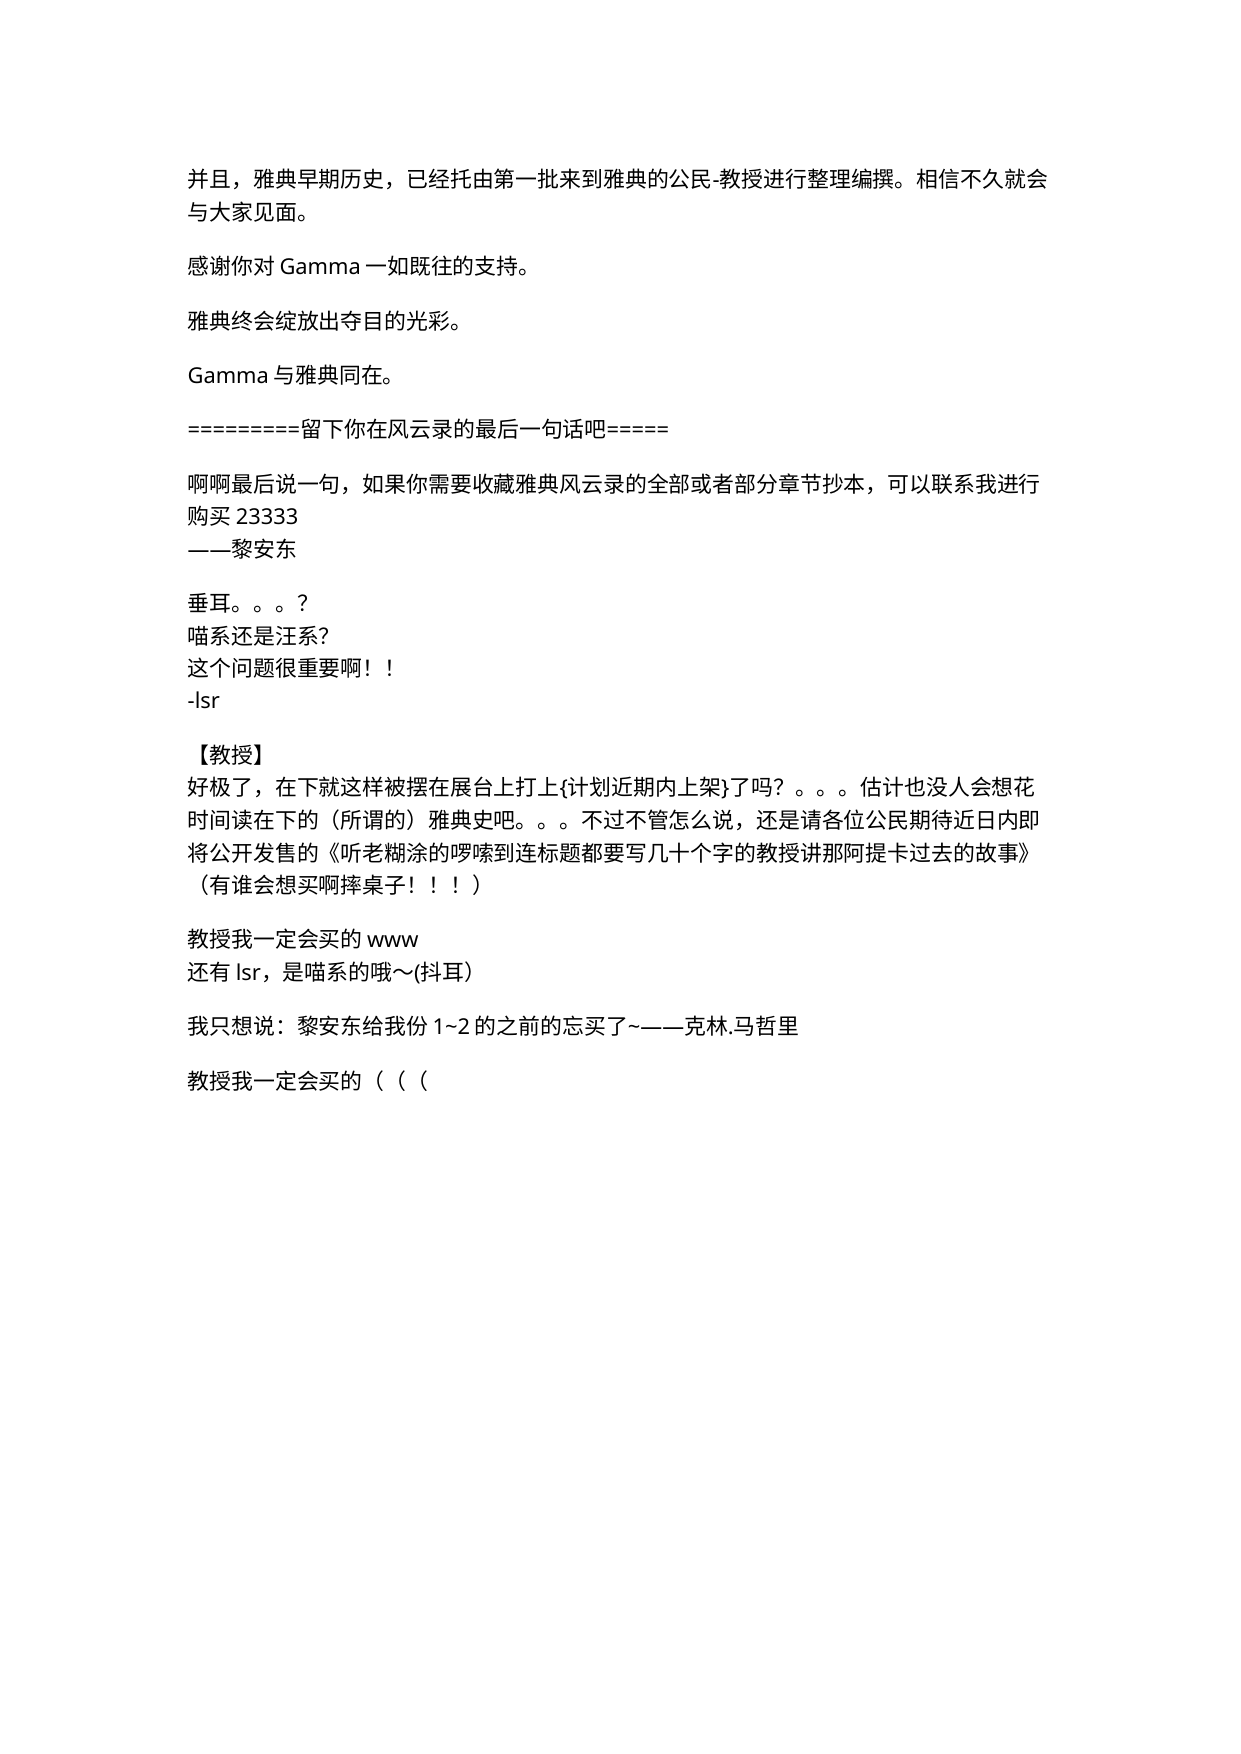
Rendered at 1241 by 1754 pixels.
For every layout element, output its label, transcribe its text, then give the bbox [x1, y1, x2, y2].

text =========留下你在风云录的最后一句话吧===== [187, 412, 1053, 444]
text Gamma与雅典同在。 [187, 358, 1053, 390]
text 感谢你对Gamma一如既往的支持。 [187, 249, 1053, 281]
text 垂耳。。。？ 喵系还是汪系？ 这个问题很重要啊！！ -lsr [187, 586, 1053, 716]
text 并且，雅典早期历史，已经托由第一批来到雅典的公民-教授进行整理编撰。相信不久就会与大家见面。 [187, 162, 1053, 227]
text 【教授】 好极了，在下就这样被摆在展台上打上{计划近期内上架}了吗？。。。估计也没人会想花时间读在下的（所谓的）雅典史吧。。。不过不管怎么说，还是请各位公民期待近日内即将公开发售的《听老糊涂的啰嗦到连标题都要写几十个字的教授讲那阿提卡过去的故事》（有谁会想买啊摔桌子！！！） [187, 738, 1053, 900]
text 教授我一定会买的www 还有lsr，是喵系的哦～(抖耳） [187, 922, 1053, 987]
text 雅典终会绽放出夺目的光彩。 [187, 303, 1053, 336]
text 我只想说：黎安东给我份1~2的之前的忘买了~——克林.马哲里 [187, 1009, 1053, 1041]
text 教授我一定会买的（（（ [187, 1063, 1053, 1096]
text 啊啊最后说一句，如果你需要收藏雅典风云录的全部或者部分章节抄本，可以联系我进行购买23333 ——黎安东 [187, 466, 1053, 564]
